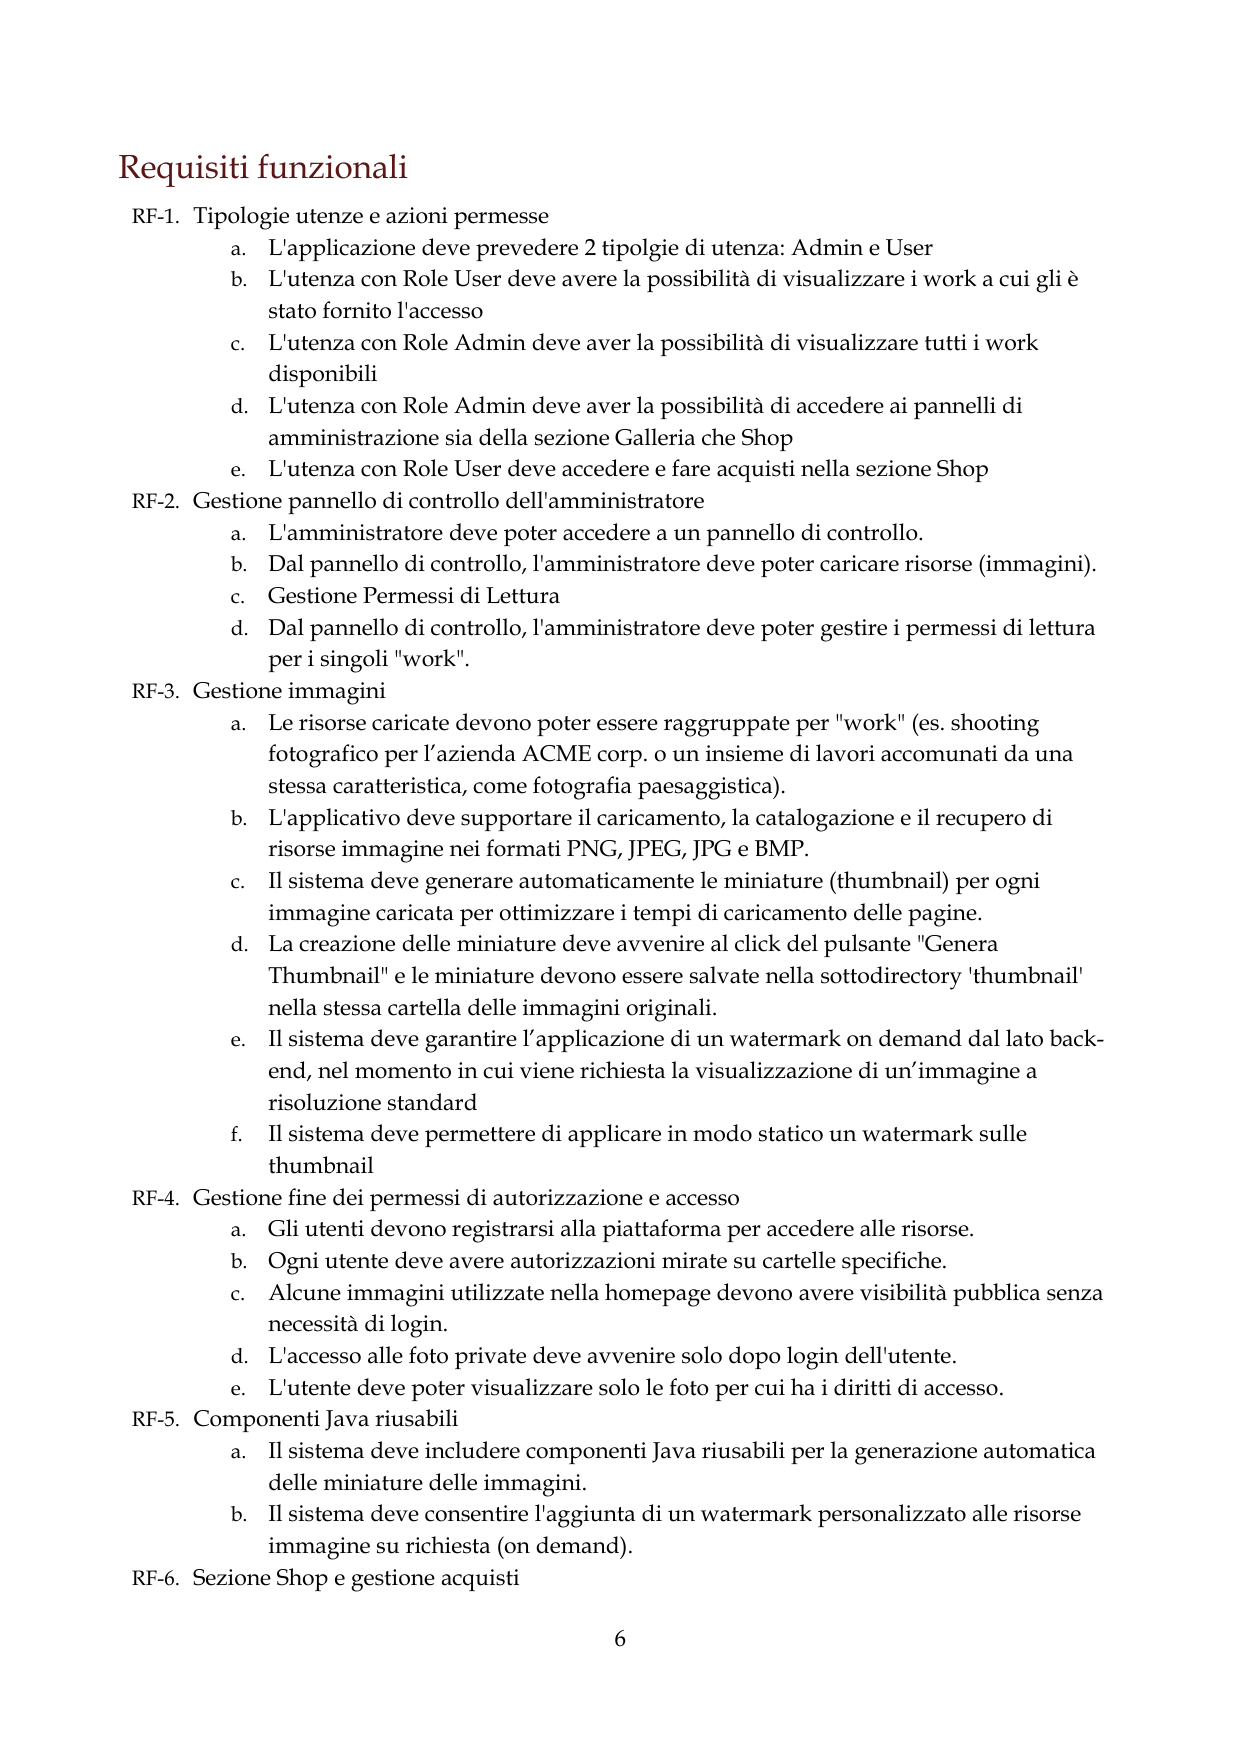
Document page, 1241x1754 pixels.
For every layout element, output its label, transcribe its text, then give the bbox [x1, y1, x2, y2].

list L'utenza con Role User deve accedere e fare acquisti nella sezione Shop [231, 455, 1122, 483]
list Sezione Shop e gestione acquisti [156, 1564, 1122, 1591]
list Componenti Java riusabili [156, 1405, 1122, 1433]
list L'amministratore deve poter accedere a un pannello di controllo. [231, 519, 1122, 546]
list Gestione immagini [156, 677, 1122, 705]
list L'accesso alle foto private deve avvenire solo dopo login dell'utente. [231, 1342, 1122, 1370]
list Alcune immagini utilizzate nella homepage devono avere visibilità pubblica senza necessità di login. [231, 1279, 1122, 1338]
list Il sistema deve generare automaticamente le miniature (thumbnail) per ogni immagine caricata per ottimizzare i tempi di caricamento delle pagine. [231, 867, 1122, 926]
list Il sistema deve includere componenti Java riusabili per la generazione automatica delle miniature delle immagini. [231, 1437, 1122, 1496]
list La creazione delle miniature deve avvenire al click del pulsante "Genera Thumbnail" e le miniature devono essere salvate nella sottodirectory 'thumbnail' nella stessa cartella delle immagini originali. [231, 930, 1122, 1021]
list Gli utenti devono registrarsi alla piattaforma per accedere alle risorse. [231, 1215, 1122, 1243]
list Gestione pannello di controllo dell'amministratore [156, 487, 1122, 515]
list Il sistema deve permettere di applicare in modo statico un watermark sulle thumbnail [231, 1120, 1122, 1180]
list Ogni utente deve avere autorizzazioni mirate su cartelle specifiche. [231, 1247, 1122, 1275]
list L'utenza con Role User deve avere la possibilità di visualizzare i work a cui gli è stato fornito l'accesso [231, 265, 1122, 325]
list Dal pannello di controllo, l'amministratore deve poter caricare risorse (immagini). [231, 550, 1122, 578]
list Tipologie utenze e azioni permesse [156, 202, 1122, 230]
list Dal pannello di controllo, l'amministratore deve poter gestire i permessi di lettura per i singoli "work". [231, 614, 1122, 673]
list L'utente deve poter visualizzare solo le foto per cui ha i diritti di accesso. [231, 1374, 1122, 1401]
list Il sistema deve consentire l'aggiunta di un watermark personalizzato alle risorse immagine su richiesta (on demand). [231, 1500, 1122, 1560]
list L'applicativo deve supportare il caricamento, la catalogazione e il recupero di risorse immagine nei formati PNG, JPEG, JPG e BMP. [231, 804, 1122, 863]
list L'utenza con Role Admin deve aver la possibilità di visualizzare tutti i work disponibili [231, 329, 1122, 388]
list Il sistema deve garantire l’applicazione di un watermark on demand dal lato back-end, nel momento in cui viene richiesta la visualizzazione di un’immagine a risoluzione standard [231, 1025, 1122, 1116]
list Gestione Permessi di Lettura [231, 582, 1122, 610]
list L'applicazione deve prevedere 2 tipolgie di utenza: Admin e User [231, 234, 1122, 261]
list Gestione fine dei permessi di autorizzazione e accesso [156, 1184, 1122, 1211]
list L'utenza con Role Admin deve aver la possibilità di accedere ai pannelli di amministrazione sia della sezione Galleria che Shop [231, 392, 1122, 451]
list Le risorse caricate devono poter essere raggruppate per "work" (es. shooting fotografico per l’azienda ACME corp. o un insieme di lavori accomunati da una stessa caratteristica, come fotografia paesaggistica). [231, 709, 1122, 800]
subtitle Requisiti funzionali [118, 148, 1122, 188]
